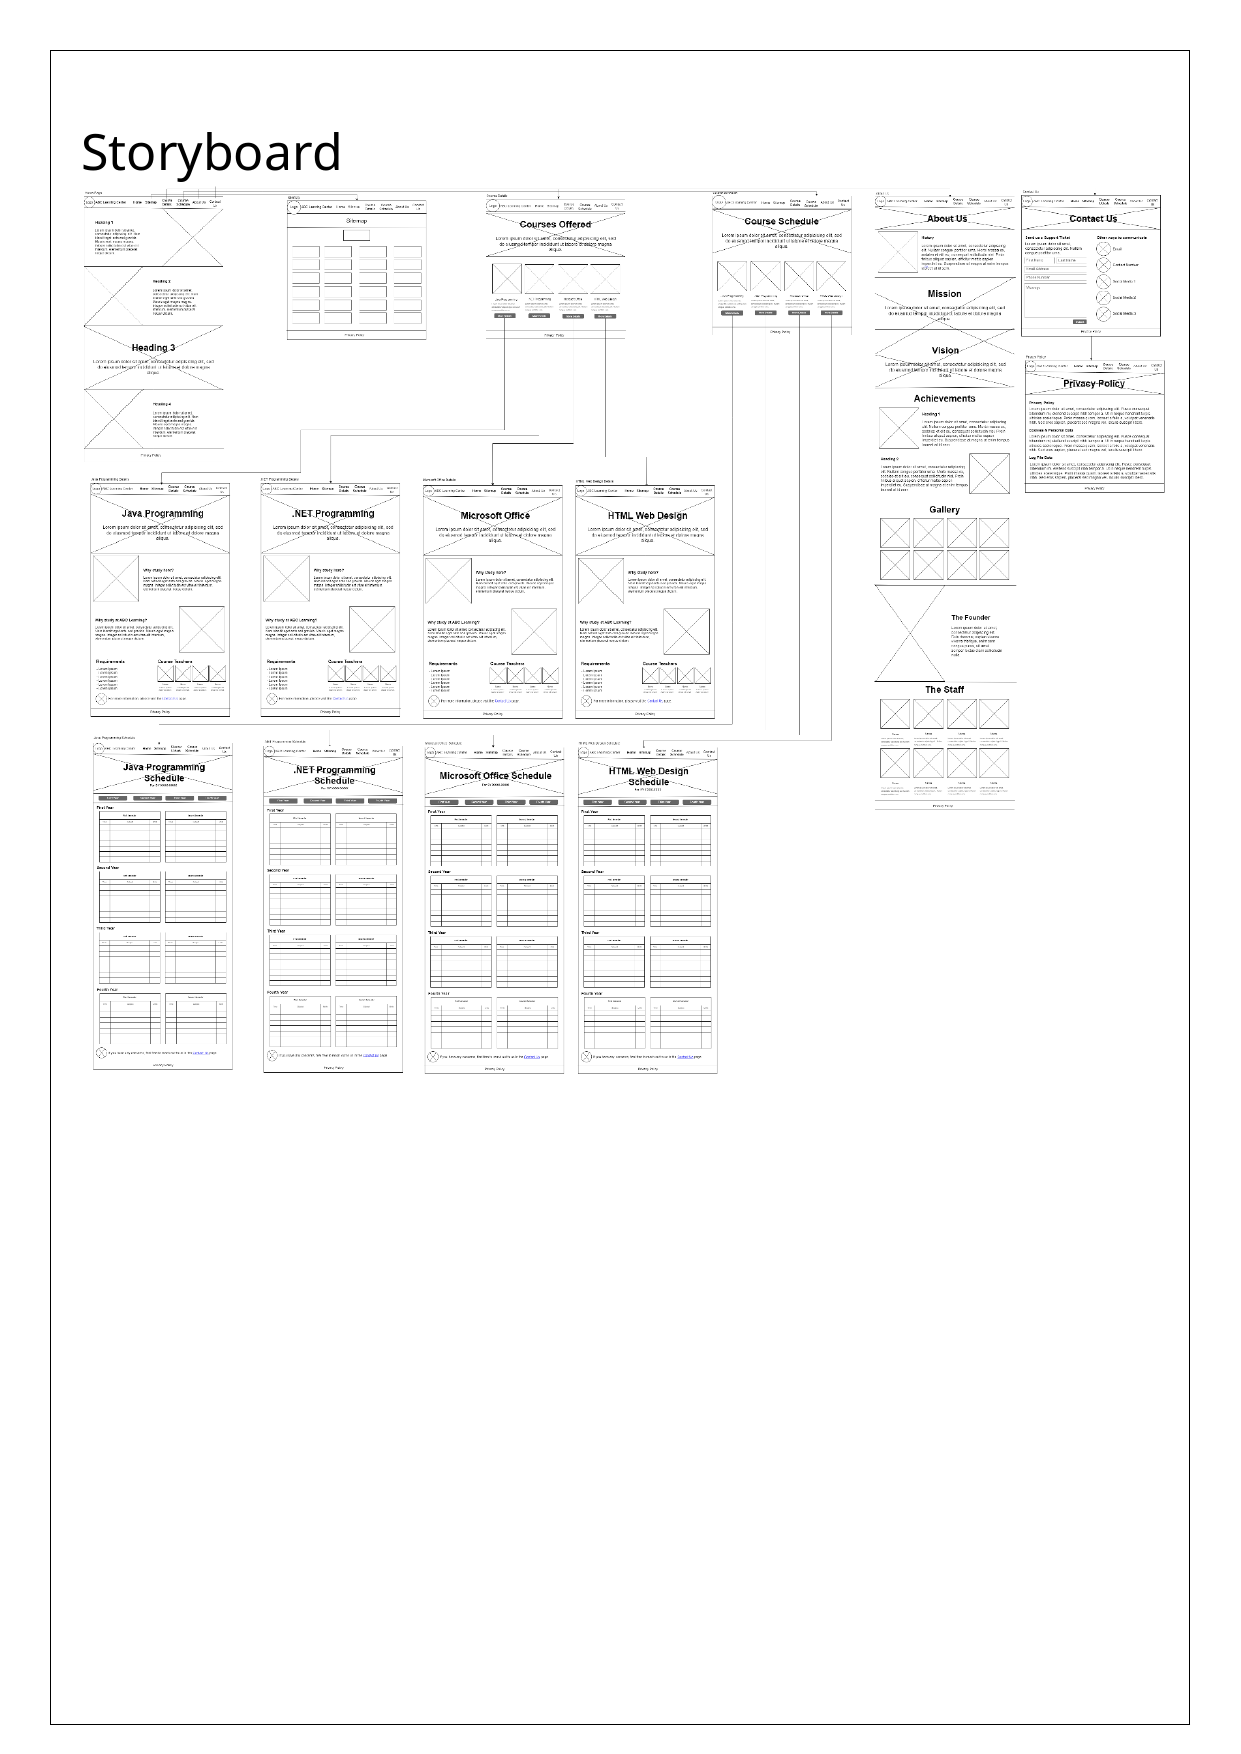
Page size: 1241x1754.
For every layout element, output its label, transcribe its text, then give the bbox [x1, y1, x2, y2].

picture [81, 184, 1166, 1074]
